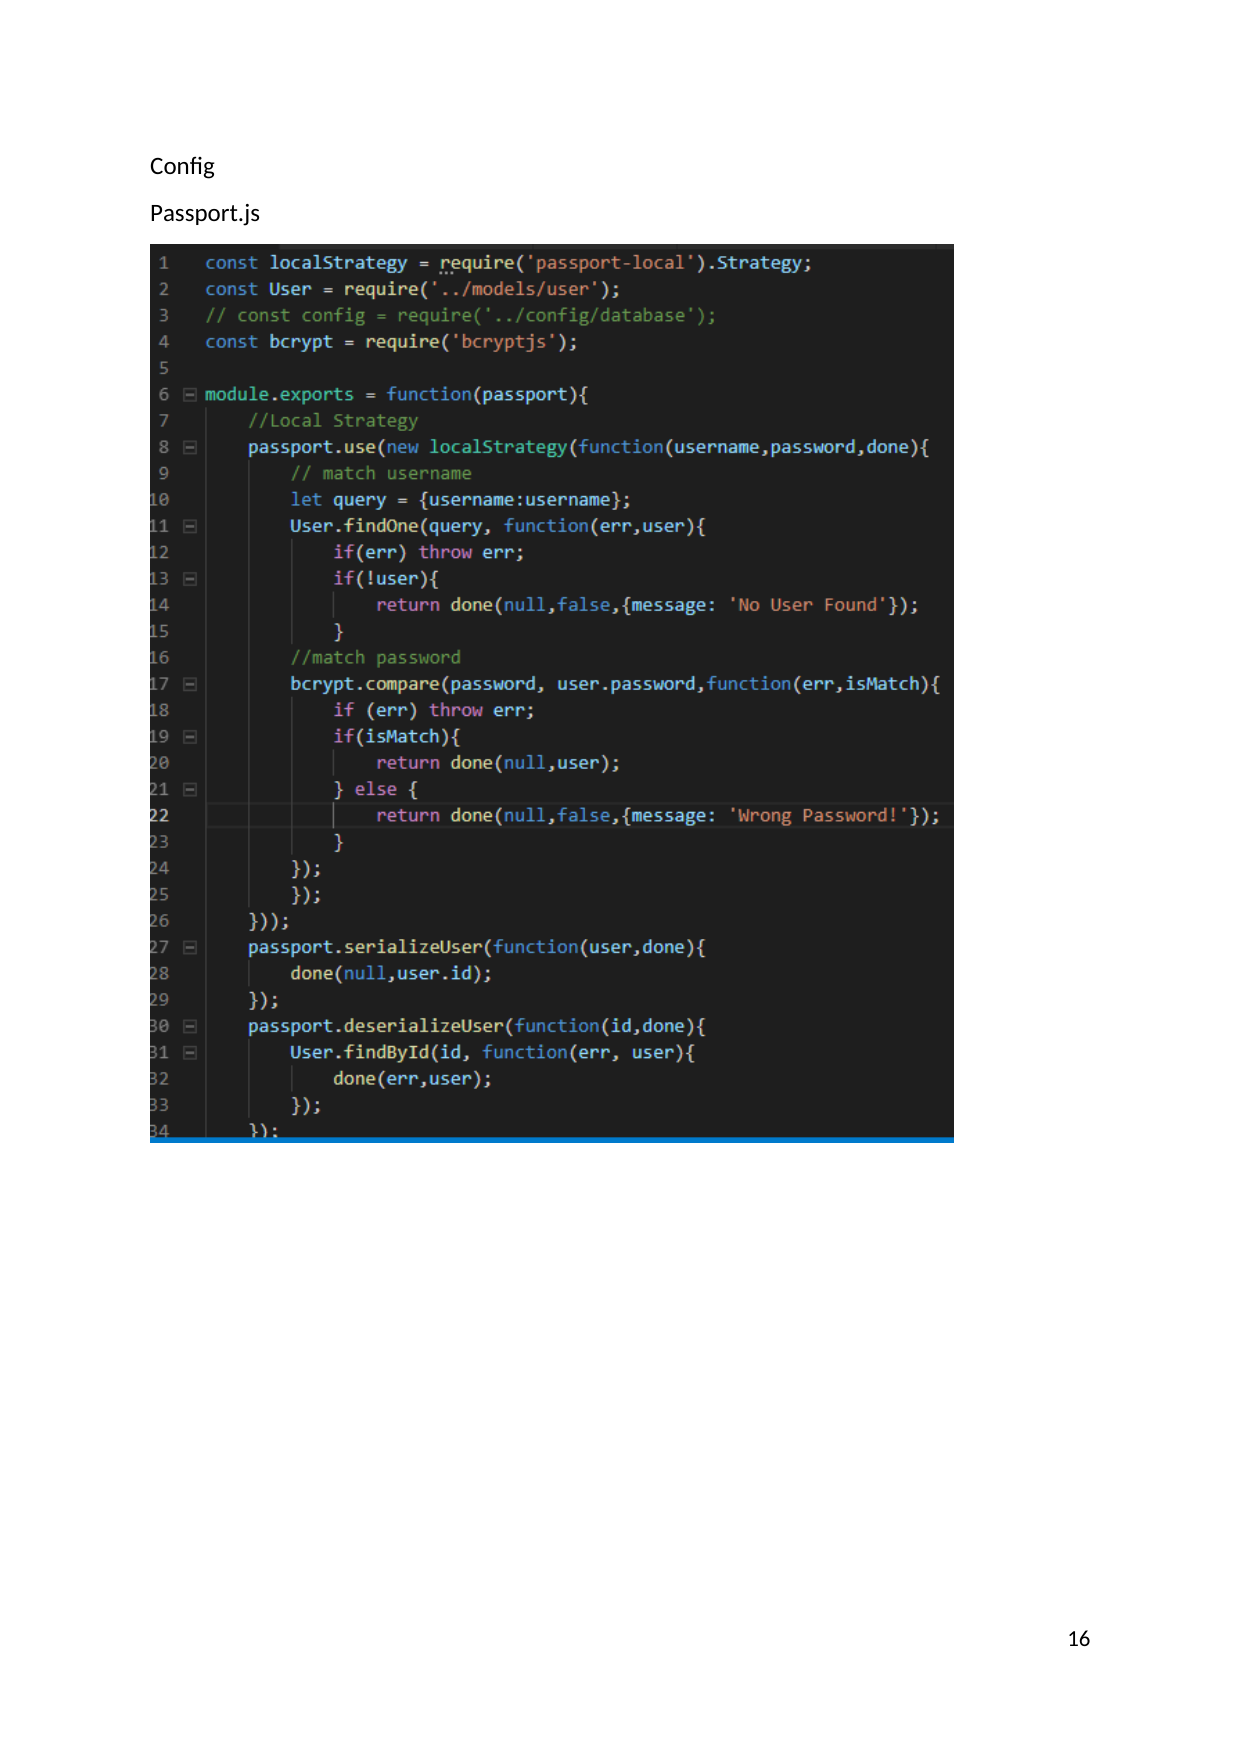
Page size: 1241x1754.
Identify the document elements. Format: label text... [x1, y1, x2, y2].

text Config [150, 150, 1090, 181]
picture [150, 244, 954, 1143]
text Passport.js [150, 197, 1090, 228]
